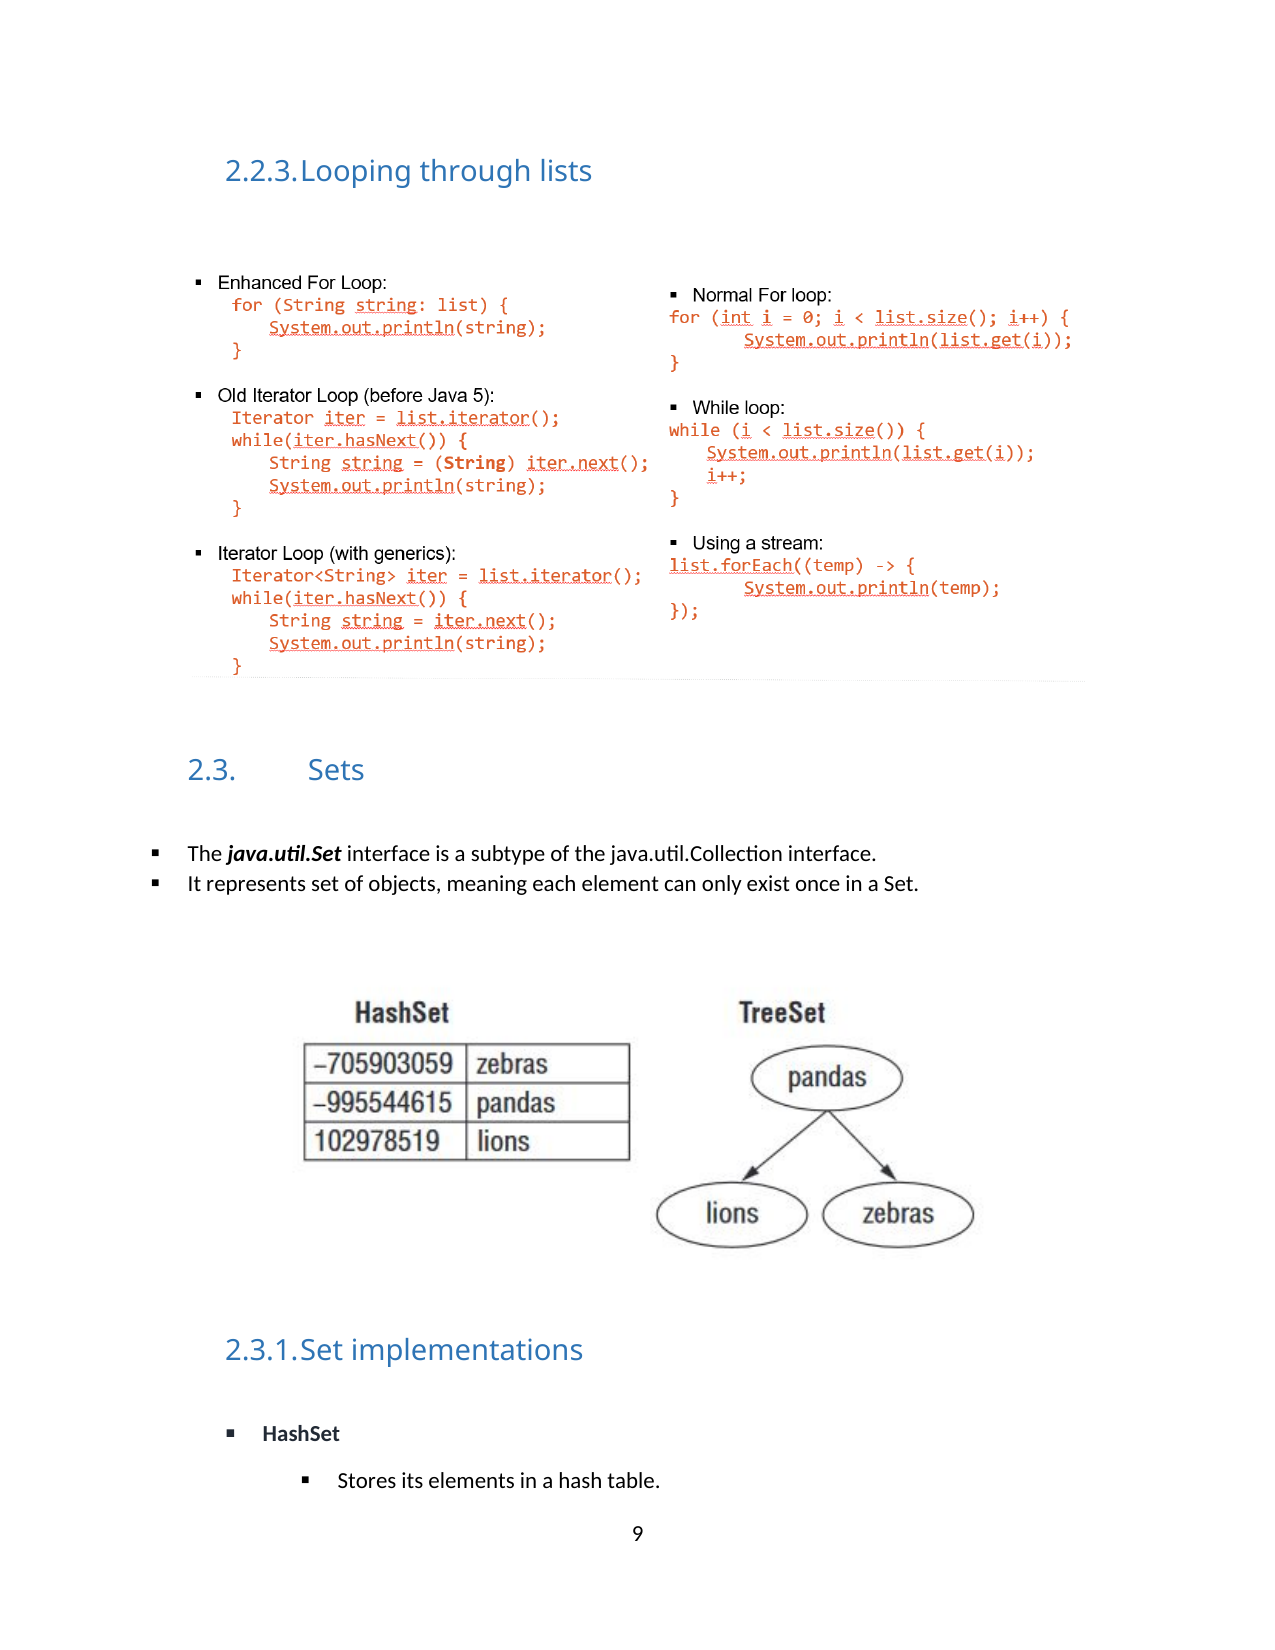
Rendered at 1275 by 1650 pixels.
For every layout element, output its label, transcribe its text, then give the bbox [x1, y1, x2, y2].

list It represents set of objects, meaning each element can only exist once in a Set. [150, 869, 1125, 897]
list Stores its elements in a hash table. [300, 1466, 1125, 1494]
list HashSet [225, 1419, 1125, 1447]
picture [190, 270, 1085, 683]
subtitle Set implementations [225, 1329, 1125, 1369]
list The java.util.Set interface is a subtype of the java.util.Collection interface. [150, 839, 1125, 867]
subtitle Looping through lists [225, 150, 1125, 190]
subtitle Sets [187, 749, 1125, 789]
picture [256, 963, 1019, 1264]
